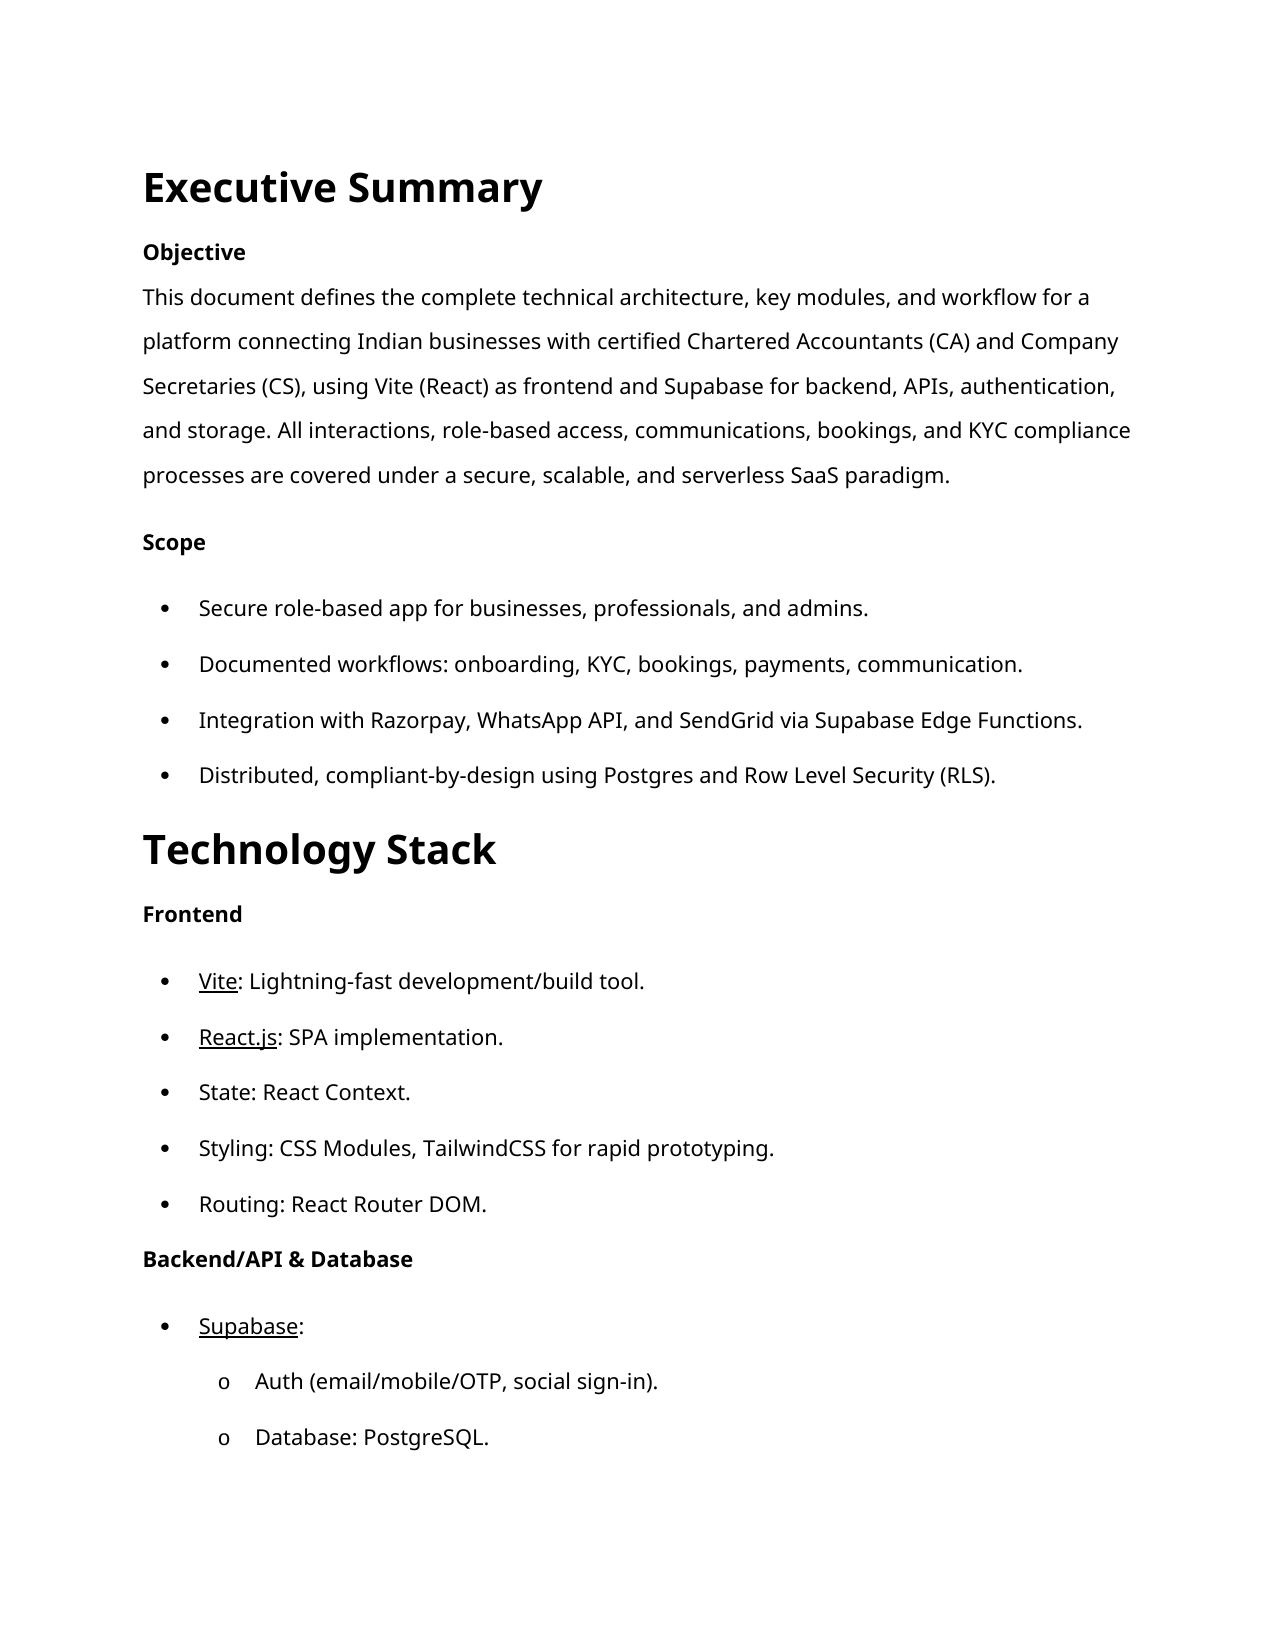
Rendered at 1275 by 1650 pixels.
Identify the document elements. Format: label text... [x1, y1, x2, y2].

list Database: PostgreSQL. [217, 1422, 1133, 1452]
list Routing: React Router DOM. [161, 1188, 1133, 1218]
text Technology Stack [142, 821, 1133, 877]
list Integration with Razorpay, WhatsApp API, and SendGrid via Supabase Edge Functions. [161, 704, 1133, 734]
list React.js: SPA implementation. [161, 1022, 1133, 1051]
list Auth (email/mobile/OTP, social sign-in). [217, 1366, 1133, 1396]
list State: React Context. [161, 1077, 1133, 1107]
list Styling: CSS Modules, TailwindCSS for rapid prototyping. [161, 1133, 1133, 1163]
list Distributed, compliant-by-design using Postgres and Row Level Security (RLS). [161, 760, 1133, 790]
text Backend/API & Database [142, 1244, 1133, 1274]
text Frontend [142, 899, 1133, 929]
text Objective This document defines the complete technical architecture, key modules, and workflow for a platform connecting Indian businesses with certified Chartered Accountants (CA) and Company Secretaries (CS), using Vite (React) as frontend and Supabase for backend, APIs, authentication, and storage. All interactions, role-based access, communications, bookings, and KYC compliance processes are covered under a secure, scalable, and serverless SaaS paradigm. [142, 237, 1133, 490]
text Executive Summary [142, 158, 1133, 214]
list Vite: Lightning-fast development/build tool. [161, 966, 1133, 996]
text Scope [142, 527, 1133, 557]
list Secure role-based app for businesses, professionals, and admins. [161, 593, 1133, 623]
list Supabase: [161, 1311, 1133, 1341]
list Documented workflows: onboarding, KYC, bookings, payments, communication. [161, 649, 1133, 679]
